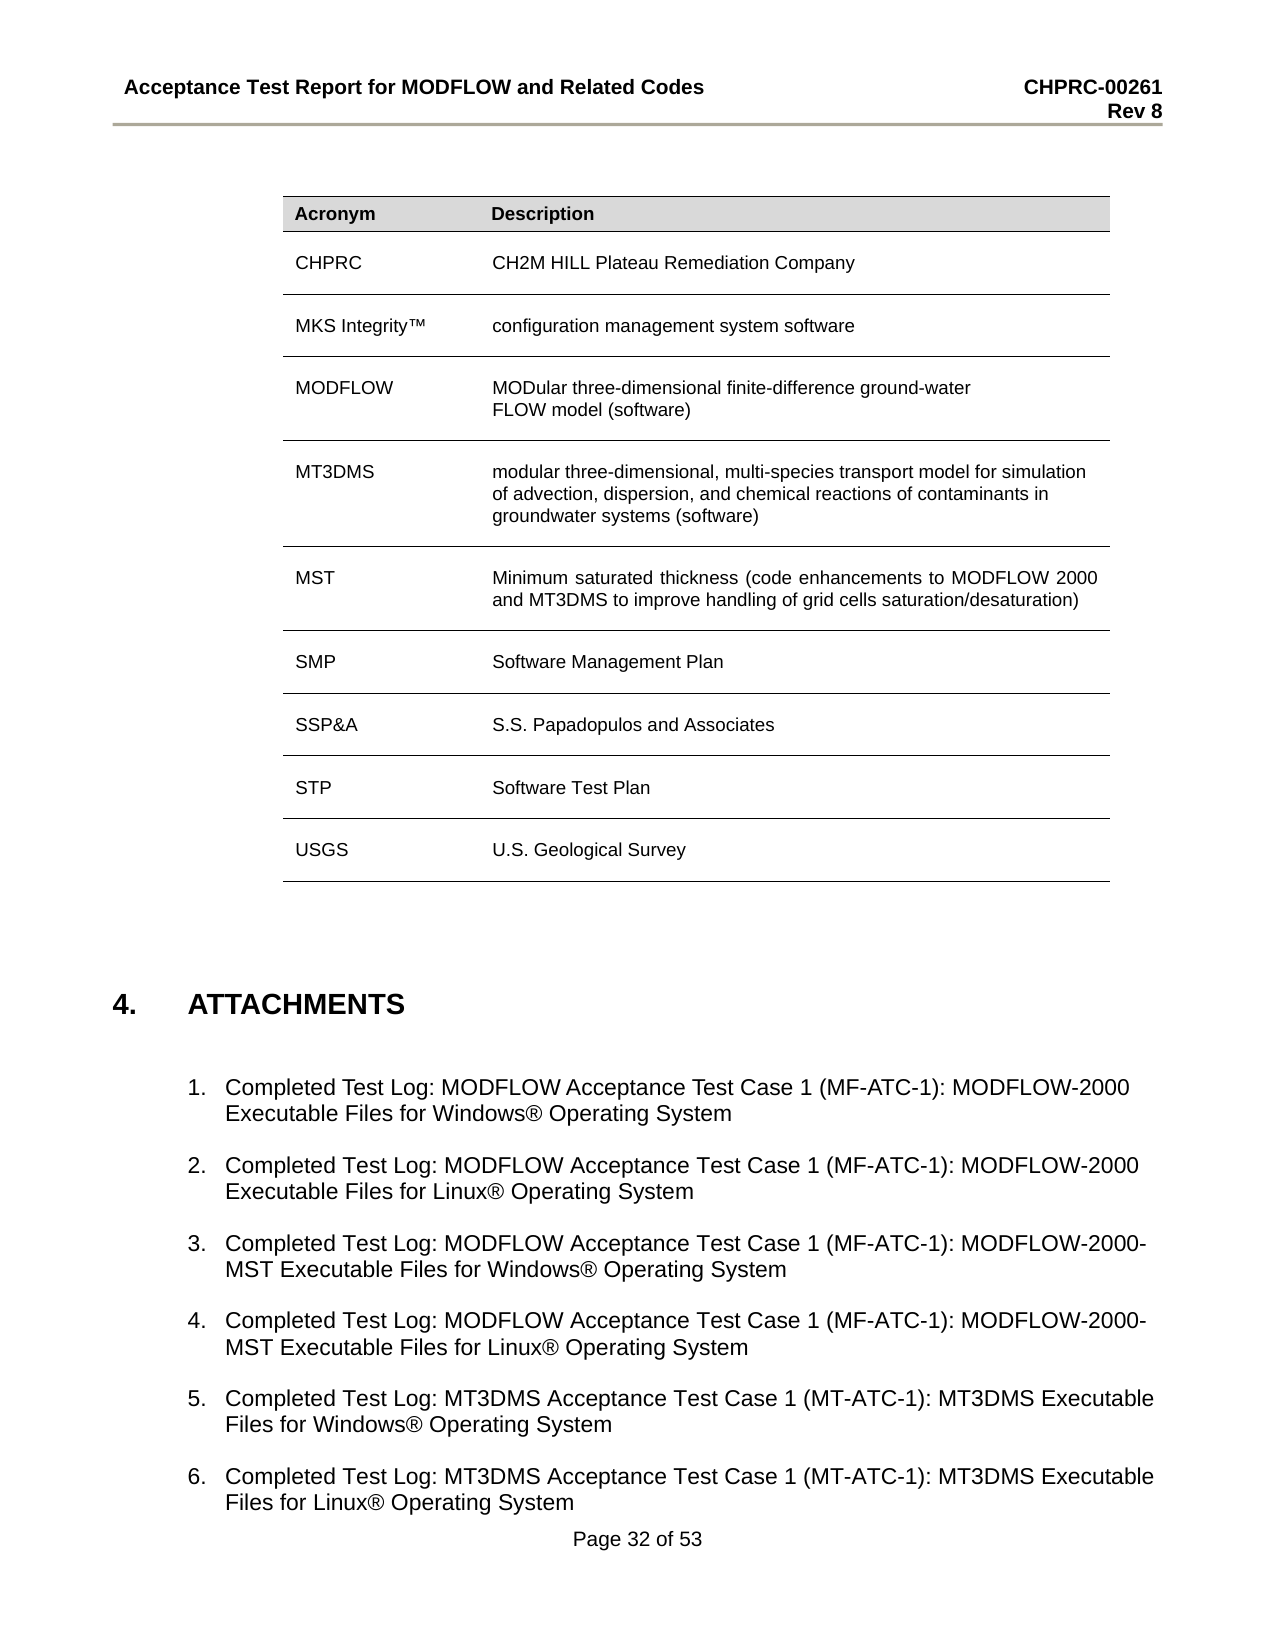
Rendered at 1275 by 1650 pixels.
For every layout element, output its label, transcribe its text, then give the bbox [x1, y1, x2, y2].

table_cell configuration management system software [480, 295, 1110, 356]
table_cell SMP [283, 631, 480, 693]
table_cell MODular three-dimensional finite-difference ground-water FLOW model (software) [480, 357, 1110, 440]
list Completed Test Log: MODFLOW Acceptance Test Case 1 (MF-ATC-1): MODFLOW-2000-MST Executable Files for Linux® Operating System [187, 1307, 1162, 1360]
table_cell MKS Integrity™ [283, 295, 480, 356]
list Completed Test Log: MT3DMS Acceptance Test Case 1 (MT-ATC-1): MT3DMS Executable Files for Windows® Operating System [187, 1385, 1162, 1438]
subtitle ATTACHMENTS [112, 987, 1162, 1020]
list Completed Test Log: MODFLOW Acceptance Test Case 1 (MF-ATC-1): MODFLOW-2000-MST Executable Files for Windows® Operating System [187, 1229, 1162, 1282]
table_cell MT3DMS [283, 441, 480, 546]
table_cell MST [283, 547, 480, 630]
table_cell Minimum saturated thickness (code enhancements to MODFLOW 2000 and MT3DMS to improve handling of grid cells saturation/desaturation) [480, 547, 1110, 630]
table_cell Software Management Plan [480, 631, 1110, 693]
table_header Acronym [283, 197, 480, 231]
table_cell STP [283, 756, 480, 818]
table_cell SSP&A [283, 694, 480, 755]
table_cell USGS [283, 819, 480, 881]
list Completed Test Log: MT3DMS Acceptance Test Case 1 (MT-ATC-1): MT3DMS Executable Files for Linux® Operating System [187, 1463, 1162, 1515]
table_cell S.S. Papadopulos and Associates [480, 694, 1110, 755]
table_cell U.S. Geological Survey [480, 819, 1110, 881]
table_cell Software Test Plan [480, 756, 1110, 818]
table_cell MODFLOW [283, 357, 480, 440]
table_cell CH2M HILL Plateau Remediation Company [480, 232, 1110, 293]
list Completed Test Log: MODFLOW Acceptance Test Case 1 (MF-ATC-1): MODFLOW-2000 Executable Files for Linux® Operating System [187, 1152, 1162, 1204]
table_cell modular three-dimensional, multi-species transport model for simulation of advection, dispersion, and chemical reactions of contaminants in groundwater systems (software) [480, 441, 1110, 546]
subtitle Completed Test Log: MODFLOW Acceptance Test Case 1 (MF-ATC-1): MODFLOW-2000 Executable Files for Windows® Operating System [187, 1074, 1162, 1127]
table_cell CHPRC [283, 232, 480, 293]
table_header Description [480, 197, 1110, 231]
